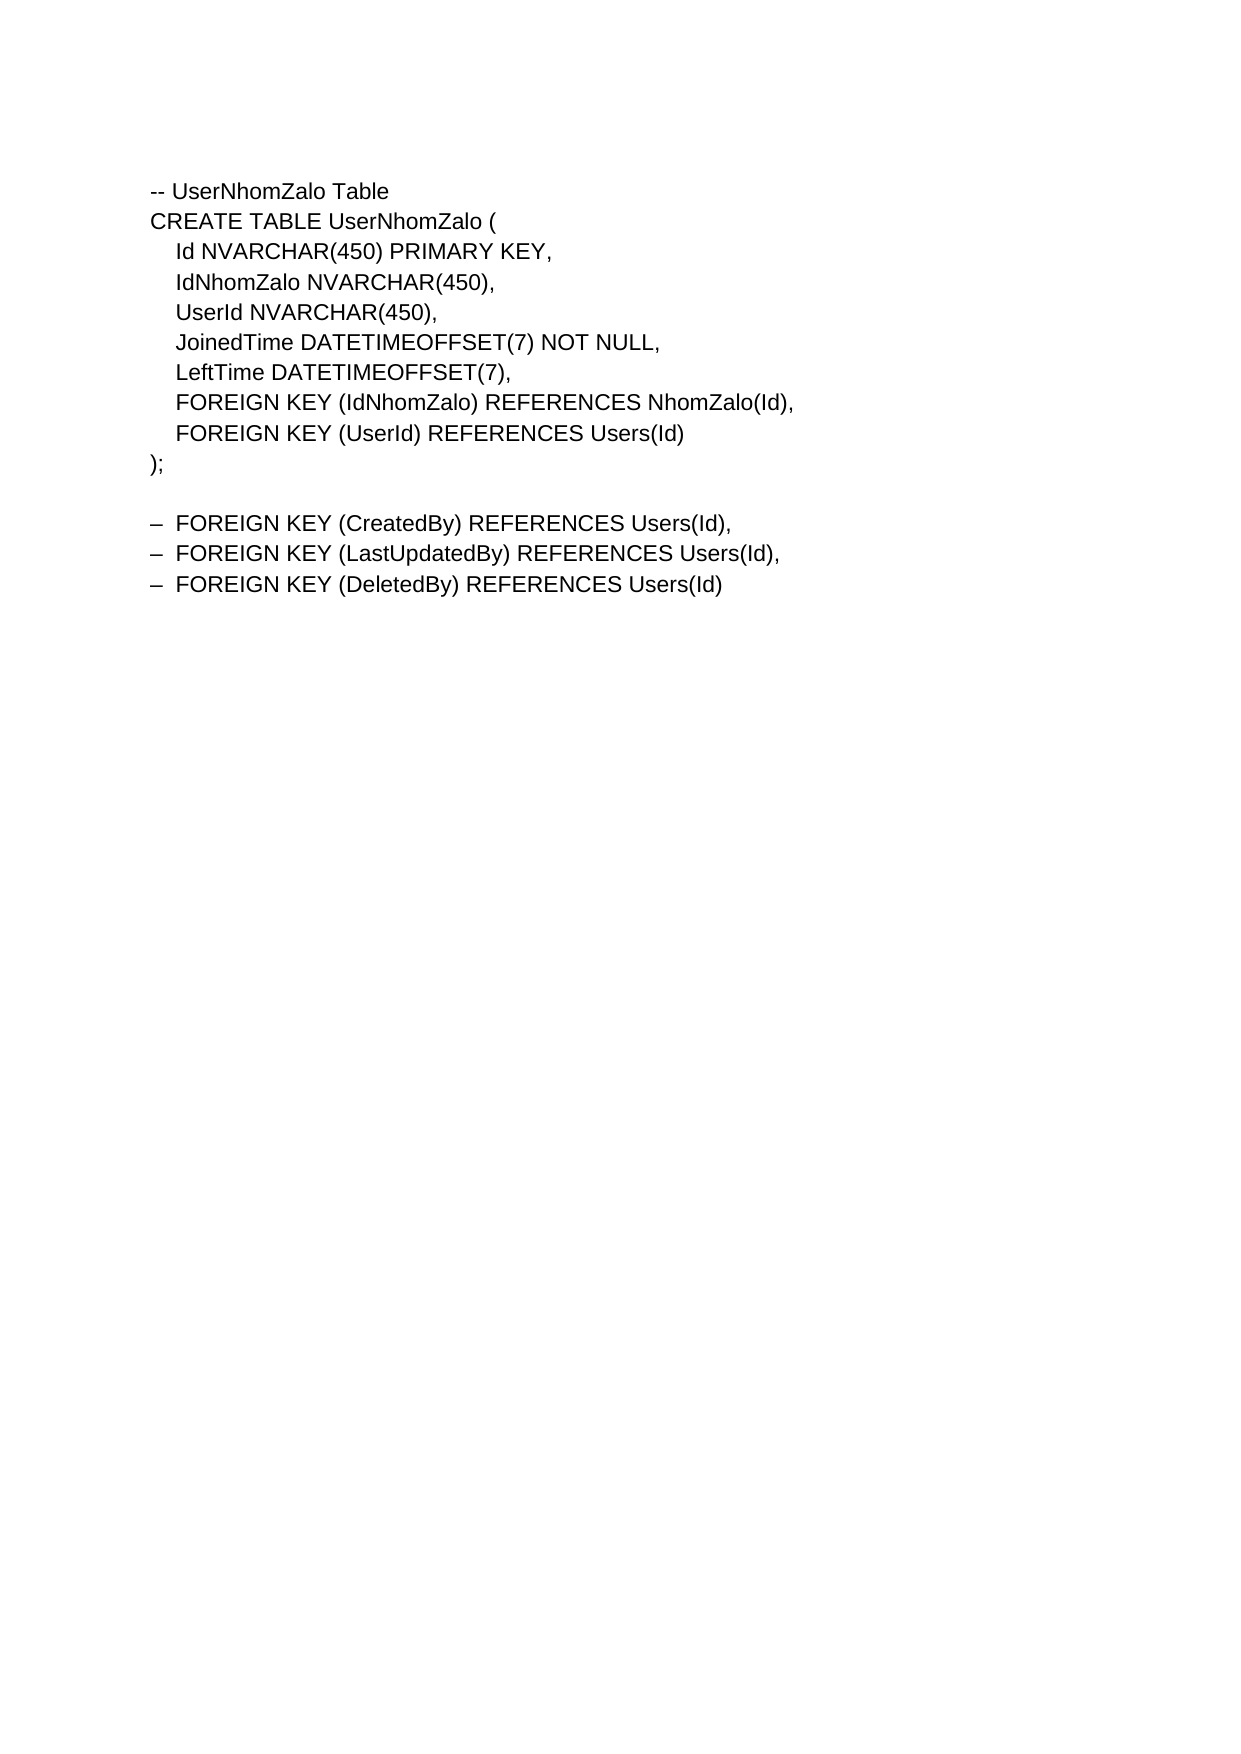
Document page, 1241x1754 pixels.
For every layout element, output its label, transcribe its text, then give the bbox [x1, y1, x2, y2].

text Id NVARCHAR(450) PRIMARY KEY, [150, 238, 1090, 264]
text LeftTime DATETIMEOFFSET(7), [150, 359, 1090, 385]
text IdNhomZalo NVARCHAR(450), [150, 268, 1090, 295]
text FOREIGN KEY (UserId) REFERENCES Users(Id) [150, 419, 1090, 446]
text JoinedTime DATETIMEOFFSET(7) NOT NULL, [150, 329, 1090, 355]
text – FOREIGN KEY (DeletedBy) REFERENCES Users(Id) [150, 571, 1090, 597]
text – FOREIGN KEY (LastUpdatedBy) REFERENCES Users(Id), [150, 540, 1090, 567]
text UserId NVARCHAR(450), [150, 299, 1090, 325]
text – FOREIGN KEY (CreatedBy) REFERENCES Users(Id), [150, 510, 1090, 536]
text CREATE TABLE UserNhomZalo ( [150, 208, 1090, 234]
text FOREIGN KEY (IdNhomZalo) REFERENCES NhomZalo(Id), [150, 389, 1090, 416]
text ); [150, 450, 1090, 476]
text -- UserNhomZalo Table [150, 178, 1090, 204]
